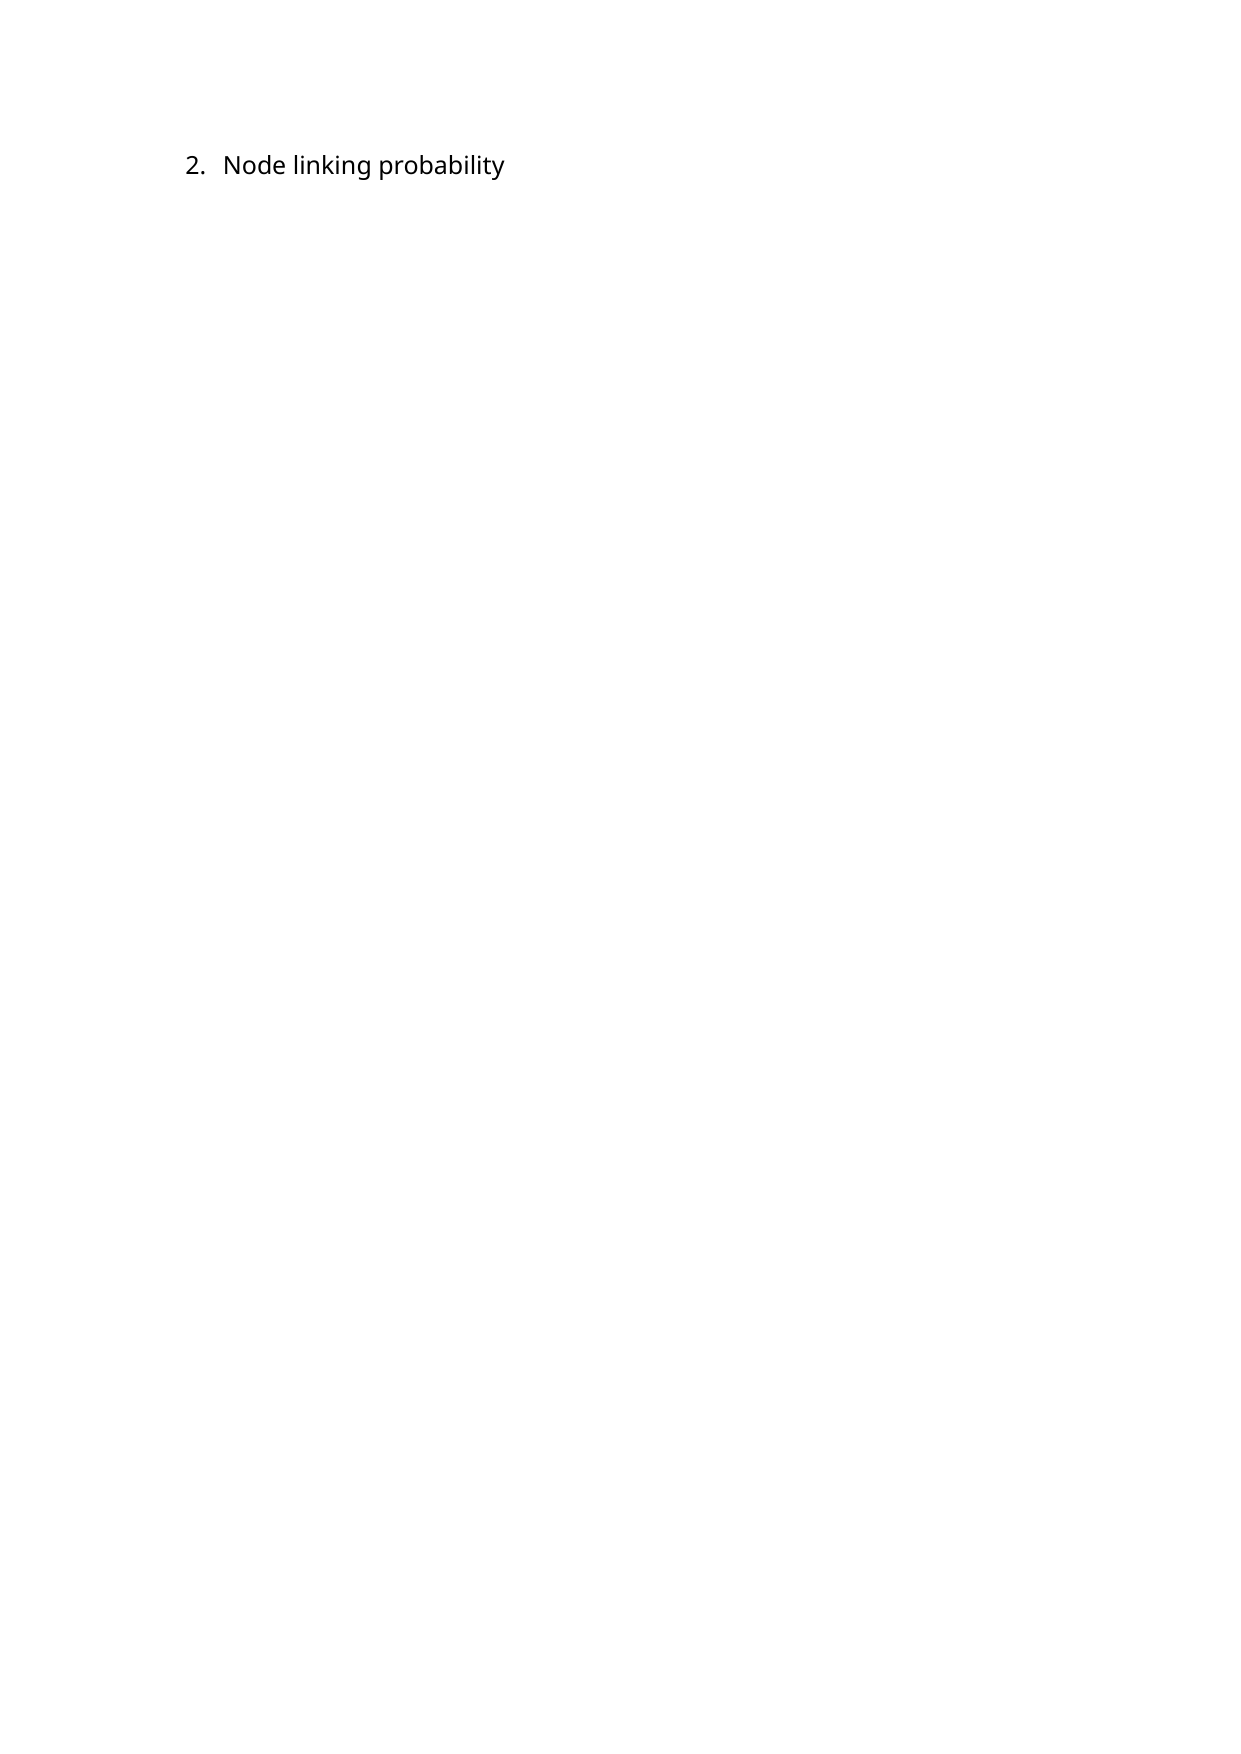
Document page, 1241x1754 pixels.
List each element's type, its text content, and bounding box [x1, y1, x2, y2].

list Node linking probability [185, 148, 1093, 182]
